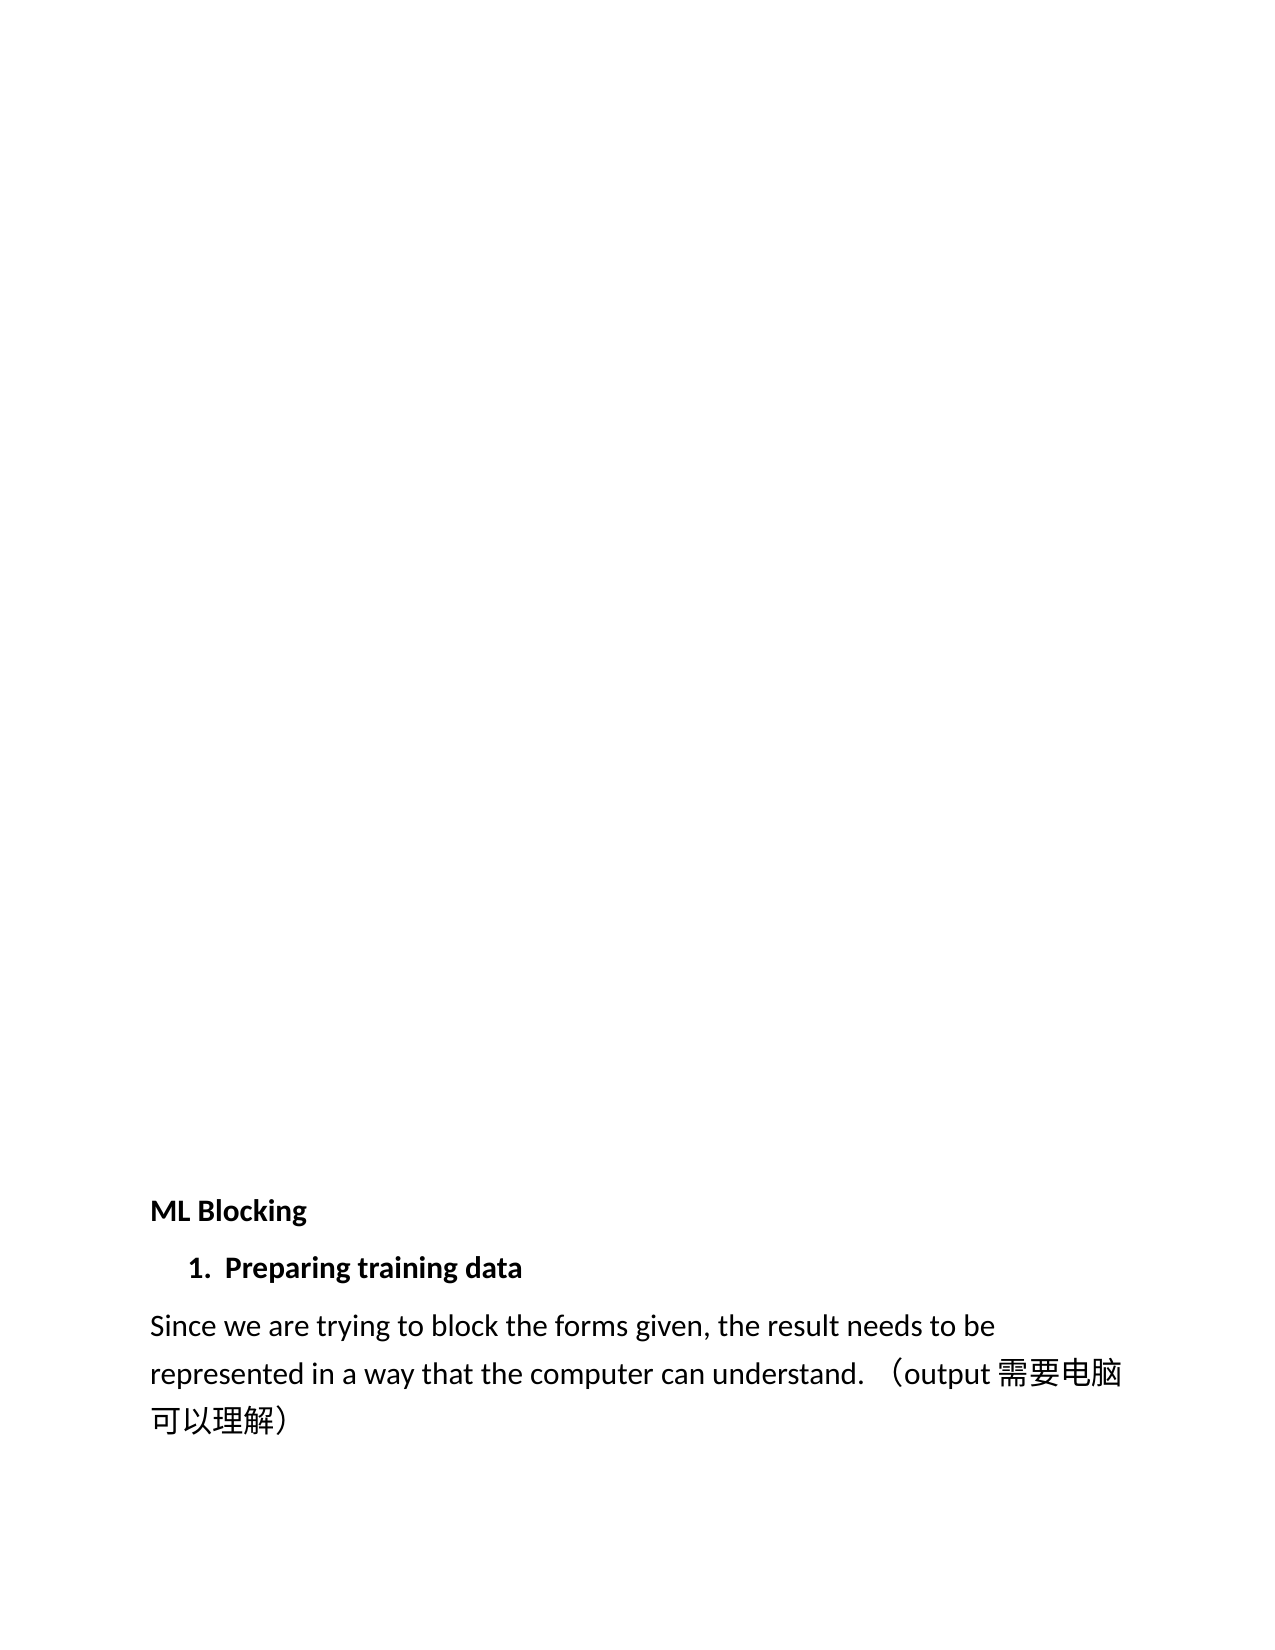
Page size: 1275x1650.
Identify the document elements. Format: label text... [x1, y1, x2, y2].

text ML Blocking [150, 1191, 1125, 1229]
text Since we are trying to block the forms given, the result needs to be represented in a way that the computer can understand. （output 需要电脑可以理解） [150, 1306, 1125, 1442]
list Preparing training data [187, 1248, 1125, 1287]
